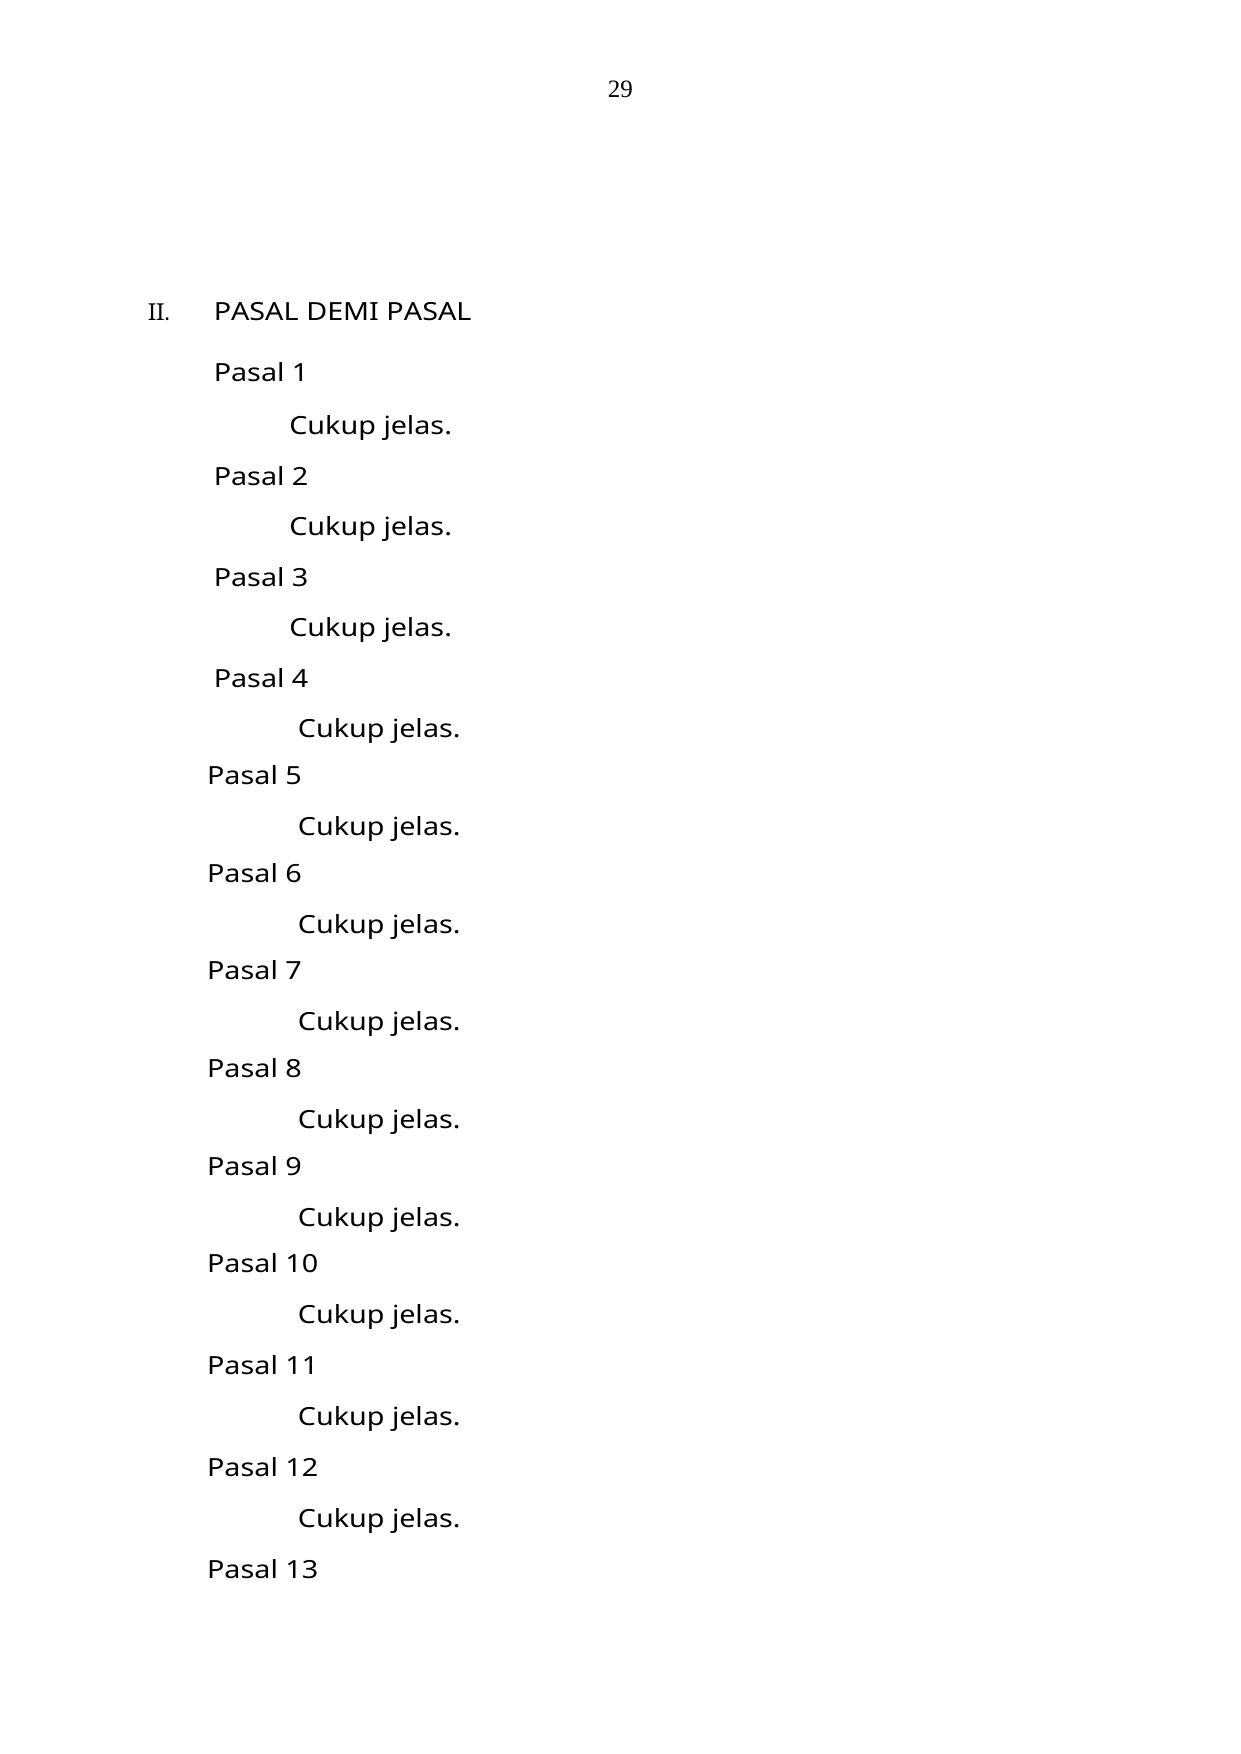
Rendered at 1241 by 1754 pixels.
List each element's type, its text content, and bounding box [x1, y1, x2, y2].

text Cukup jelas. [207, 809, 1093, 843]
text Pasal 4 [213, 661, 1092, 695]
text Cukup jelas. [298, 711, 1092, 745]
text Pasal 9 [207, 1148, 1093, 1182]
list PASAL DEMI PASAL [148, 294, 687, 328]
text Pasal 6 [207, 855, 1093, 889]
text Pasal 13 [207, 1552, 1093, 1586]
text Cukup jelas. [207, 906, 1093, 940]
list Pasal 1 [213, 354, 687, 388]
text Cukup jelas. [282, 1501, 1093, 1535]
text Pasal 8 [207, 1051, 1093, 1084]
text Pasal 7 [207, 953, 1093, 987]
text Pasal 10 [207, 1246, 1093, 1280]
text Cukup jelas. [207, 1297, 1093, 1331]
text Pasal 5 [207, 758, 1093, 792]
text Cukup jelas. [289, 610, 1092, 644]
text Cukup jelas. [282, 1399, 1093, 1433]
text Cukup jelas. [207, 1199, 1093, 1233]
text Cukup jelas. [207, 1102, 1093, 1136]
text Pasal 2 [213, 458, 1092, 492]
text Pasal 11 [207, 1348, 1093, 1382]
text Pasal 3 [213, 559, 1092, 593]
text Cukup jelas. [289, 408, 1092, 442]
text Pasal 12 [207, 1450, 1093, 1484]
text Cukup jelas. [207, 1004, 1093, 1038]
text Cukup jelas. [289, 509, 1092, 543]
